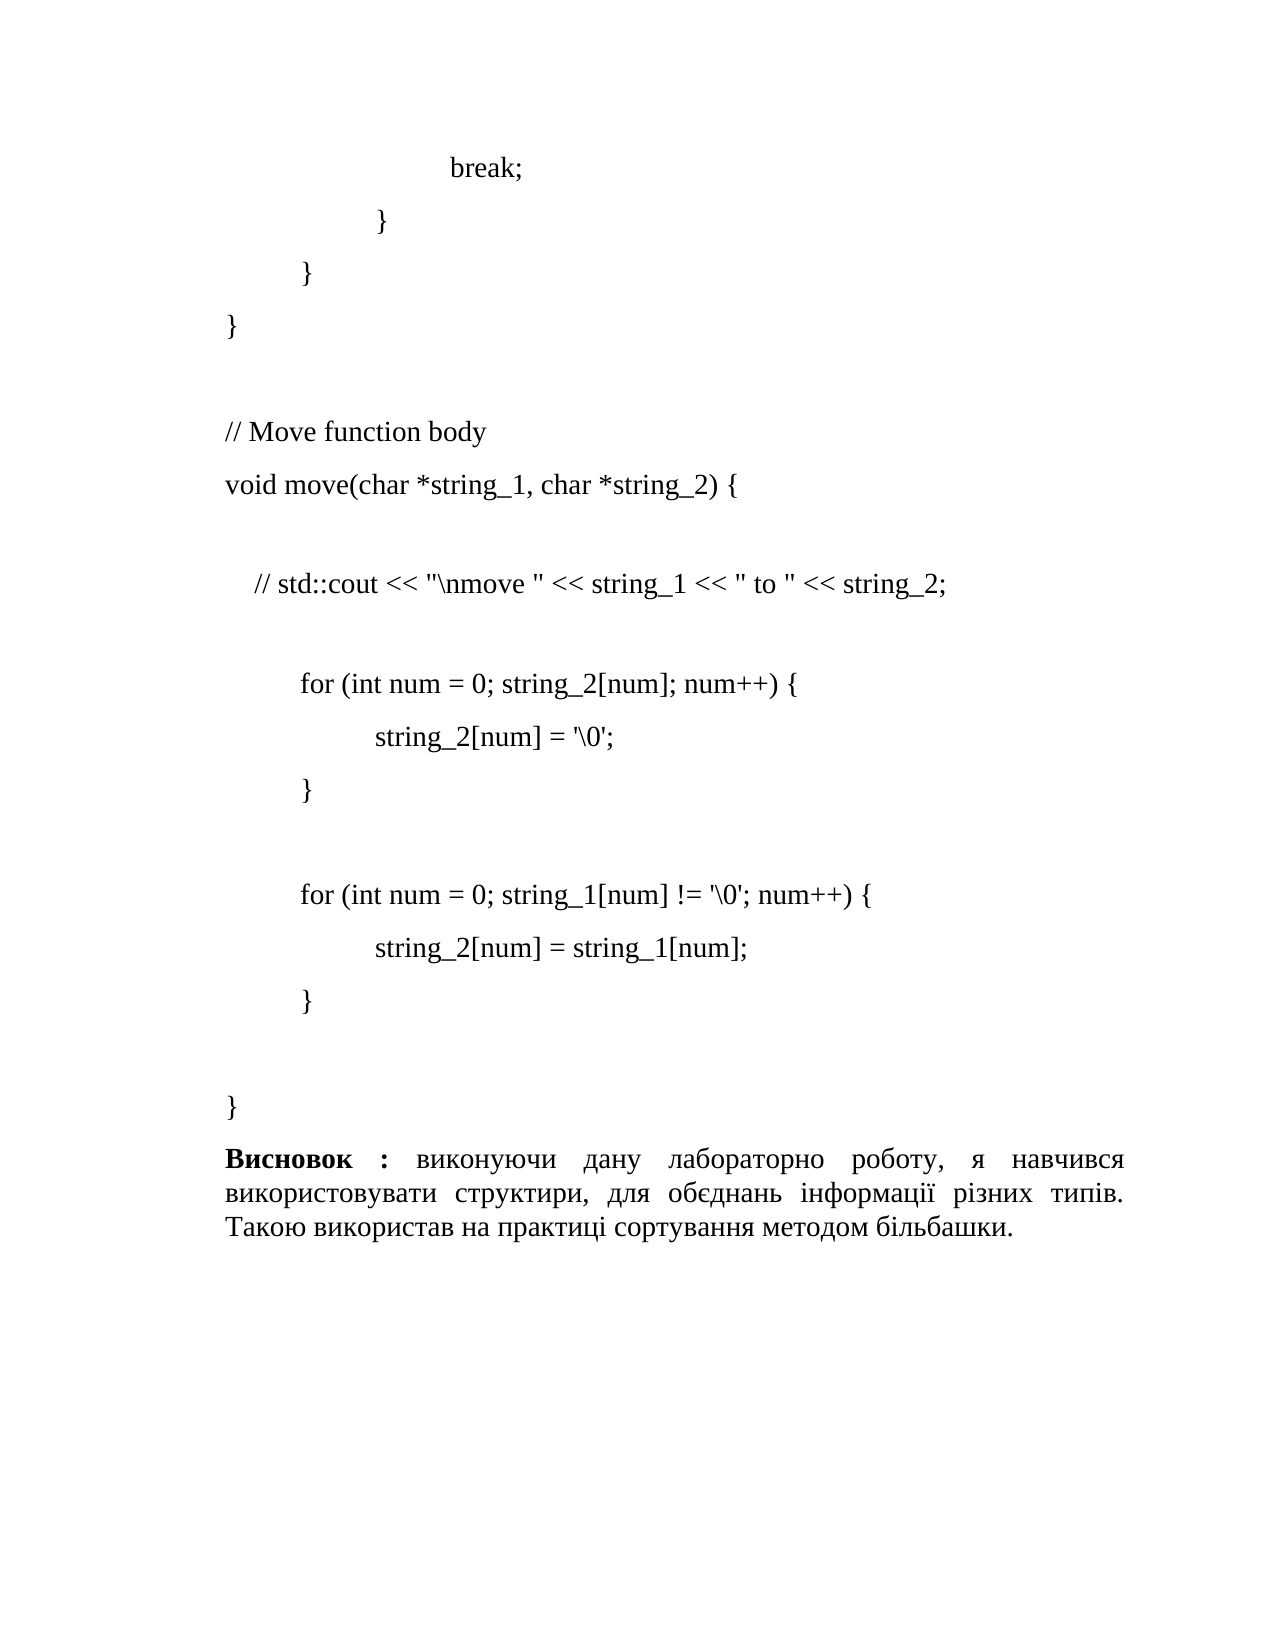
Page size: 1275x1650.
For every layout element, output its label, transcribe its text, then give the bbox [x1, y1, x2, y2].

text string_2[num] = '\0'; [225, 719, 1125, 753]
text // std::cout << "\nmove " << string_1 << " to " << string_2; [225, 567, 1125, 600]
text for (int num = 0; string_2[num]; num++) { [225, 666, 1125, 700]
text // Move function body [225, 414, 1125, 448]
text } [225, 772, 1125, 805]
text } [225, 203, 1125, 236]
text Висновок : виконуючи дану лабораторно роботу, я навчився використовувати структири, для обєднань інформації різних типів. Такою використав на практиці сортування методом більбашки. [225, 1142, 1125, 1242]
text } [225, 983, 1125, 1017]
text void move(char *string_1, char *string_2) { [225, 467, 1125, 500]
text break; [225, 150, 1125, 183]
text } [225, 1089, 1125, 1122]
text } [225, 308, 1125, 342]
text } [225, 256, 1125, 289]
text string_2[num] = string_1[num]; [225, 930, 1125, 964]
text for (int num = 0; string_1[num] != '\0'; num++) { [225, 877, 1125, 911]
